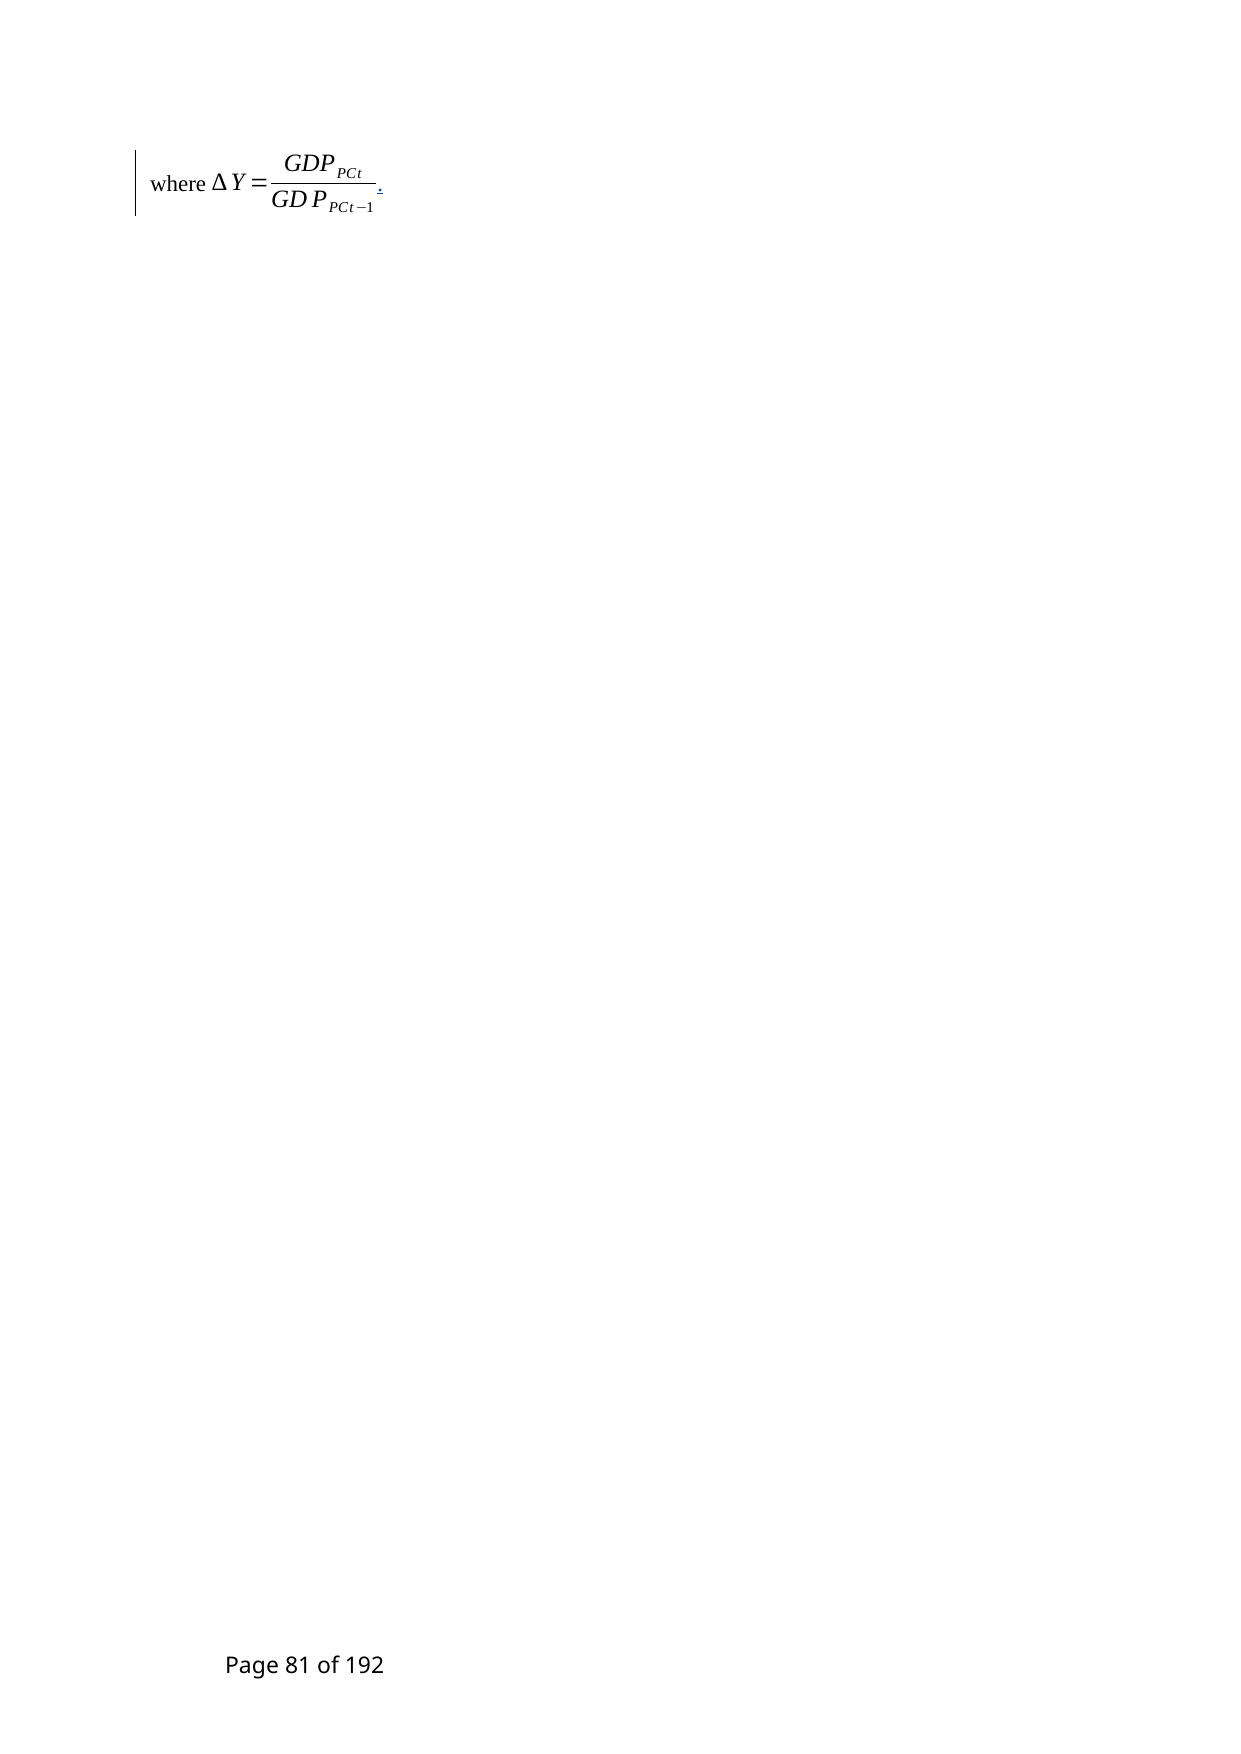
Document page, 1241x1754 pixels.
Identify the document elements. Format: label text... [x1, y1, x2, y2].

text where [150, 150, 1090, 216]
